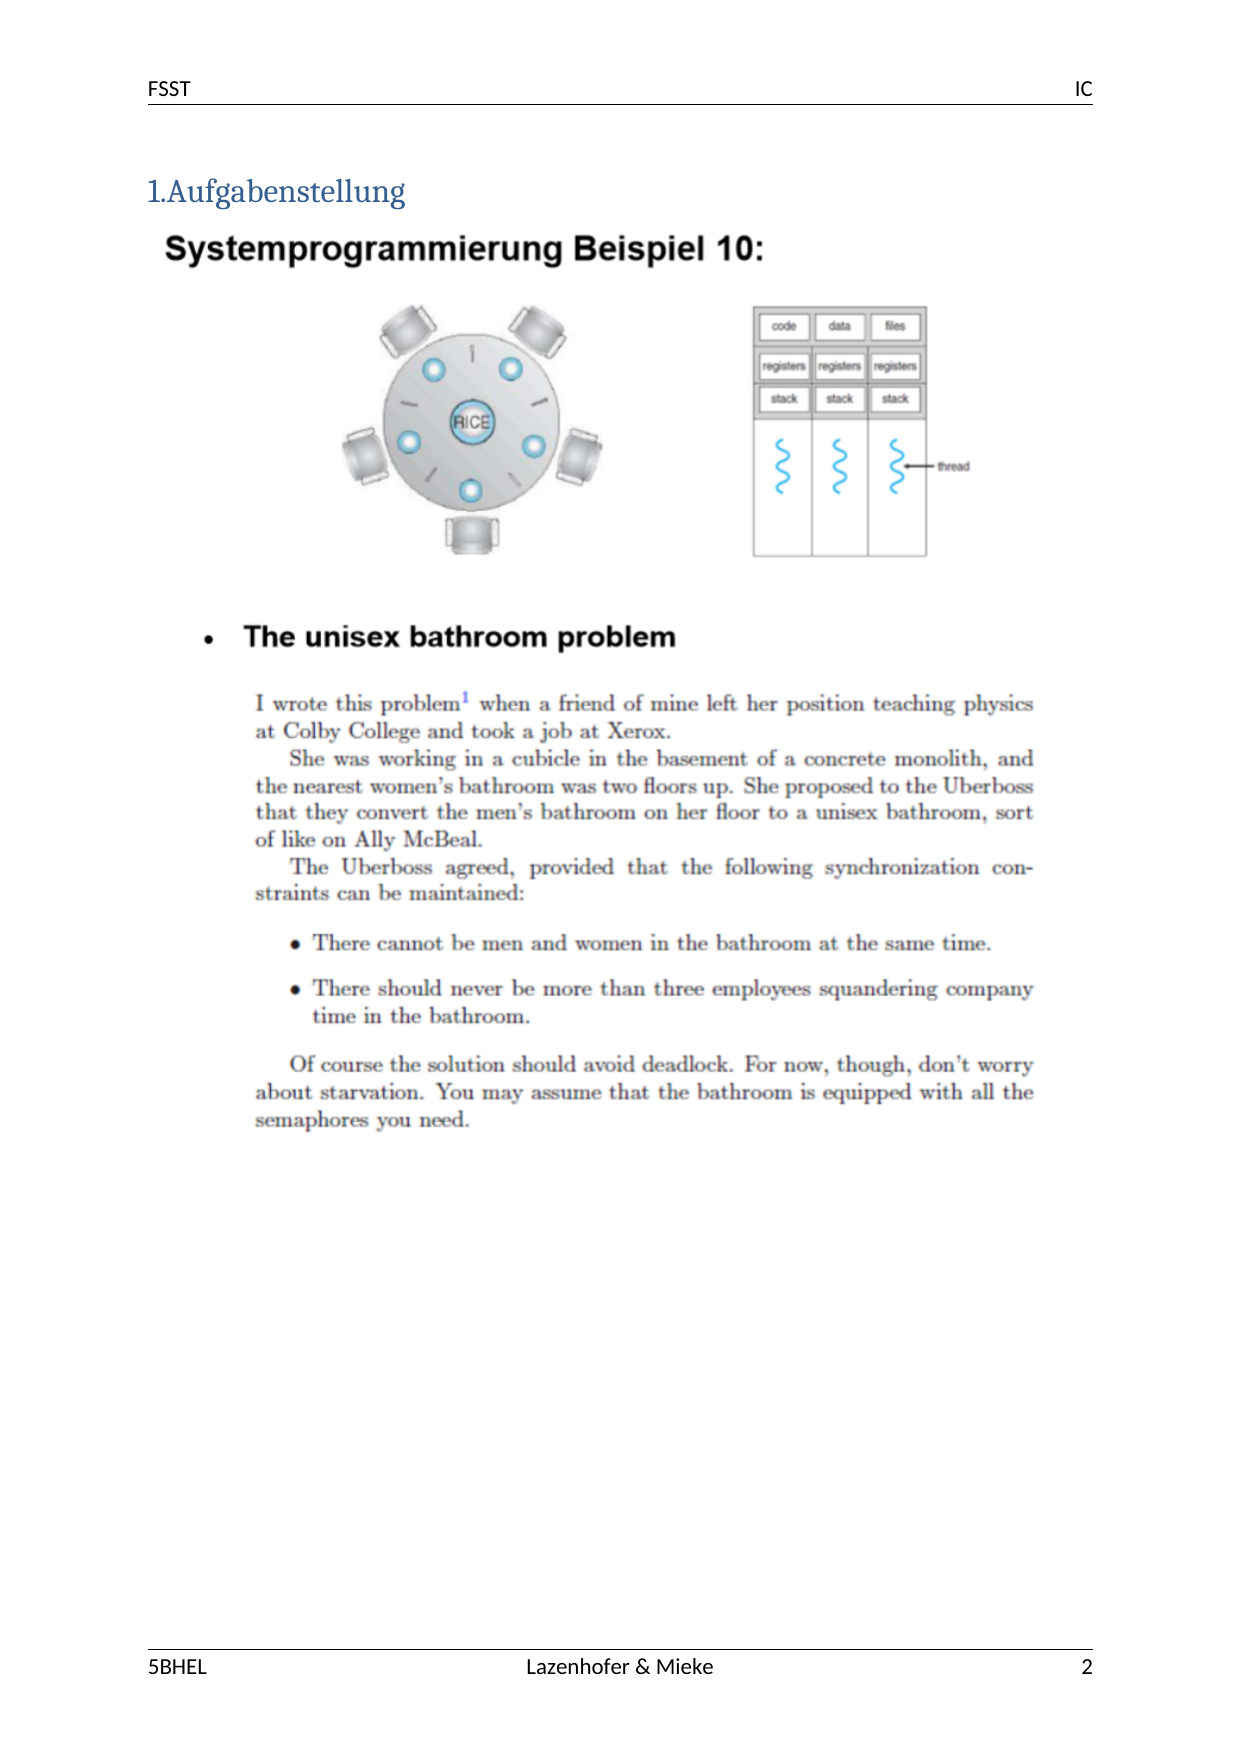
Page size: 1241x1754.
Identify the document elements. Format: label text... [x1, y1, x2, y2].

subtitle 1.Aufgabenstellung [148, 173, 1093, 211]
picture [145, 221, 1091, 1147]
